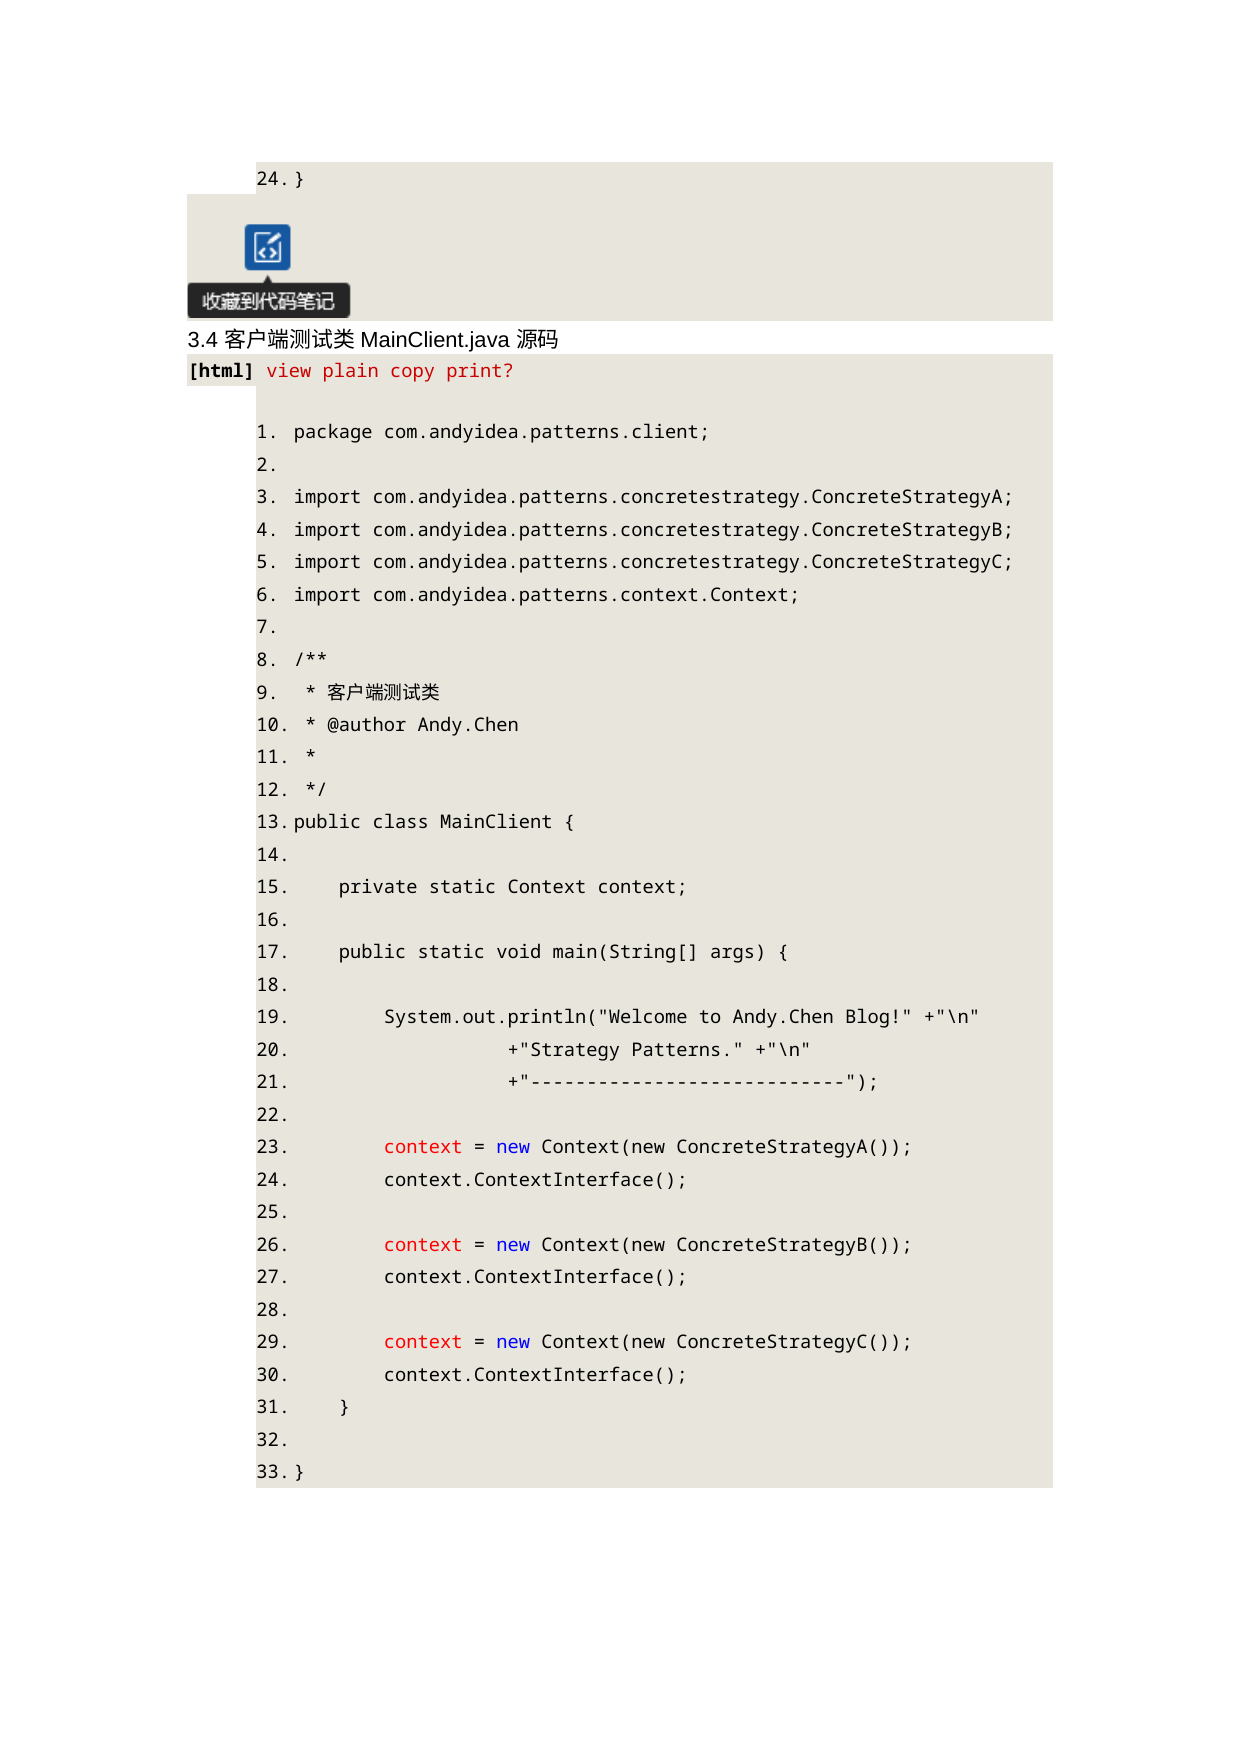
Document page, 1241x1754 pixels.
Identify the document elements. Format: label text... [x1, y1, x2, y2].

text [html] view plain copy print? [187, 354, 1053, 386]
list System.out.println("Welcome to Andy.Chen Blog!" +"\n" [256, 1000, 1053, 1033]
list context = new Context(new ConcreteStrategyC()); [256, 1325, 1053, 1358]
list private static Context context; [256, 870, 1053, 903]
list import com.andyidea.patterns.concretestrategy.ConcreteStrategyA; [256, 480, 1053, 513]
list context.ContextInterface(); [256, 1163, 1053, 1195]
list * @author Andy.Chen [256, 708, 1053, 740]
list context = new Context(new ConcreteStrategyB()); [256, 1228, 1053, 1260]
list } [256, 1455, 1053, 1488]
list * 客户端测试类 [256, 675, 1053, 708]
list +"----------------------------"); [256, 1065, 1053, 1098]
list } [256, 162, 1053, 194]
list package com.andyidea.patterns.client; [256, 415, 1053, 448]
list /** [256, 643, 1053, 675]
list public class MainClient { [256, 805, 1053, 838]
list context.ContextInterface(); [256, 1260, 1053, 1293]
picture [187, 223, 352, 318]
list context.ContextInterface(); [256, 1358, 1053, 1390]
list import com.andyidea.patterns.concretestrategy.ConcreteStrategyC; [256, 545, 1053, 578]
list } [256, 1390, 1053, 1423]
list context = new Context(new ConcreteStrategyA()); [256, 1130, 1053, 1163]
list public static void main(String[] args) { [256, 935, 1053, 968]
list +"Strategy Patterns." +"\n" [256, 1033, 1053, 1065]
text 3.4 客户端测试类 MainClient.java 源码 [187, 321, 1053, 354]
list import com.andyidea.patterns.context.Context; [256, 578, 1053, 610]
list * [256, 740, 1053, 773]
list import com.andyidea.patterns.concretestrategy.ConcreteStrategyB; [256, 513, 1053, 545]
list */ [256, 773, 1053, 805]
